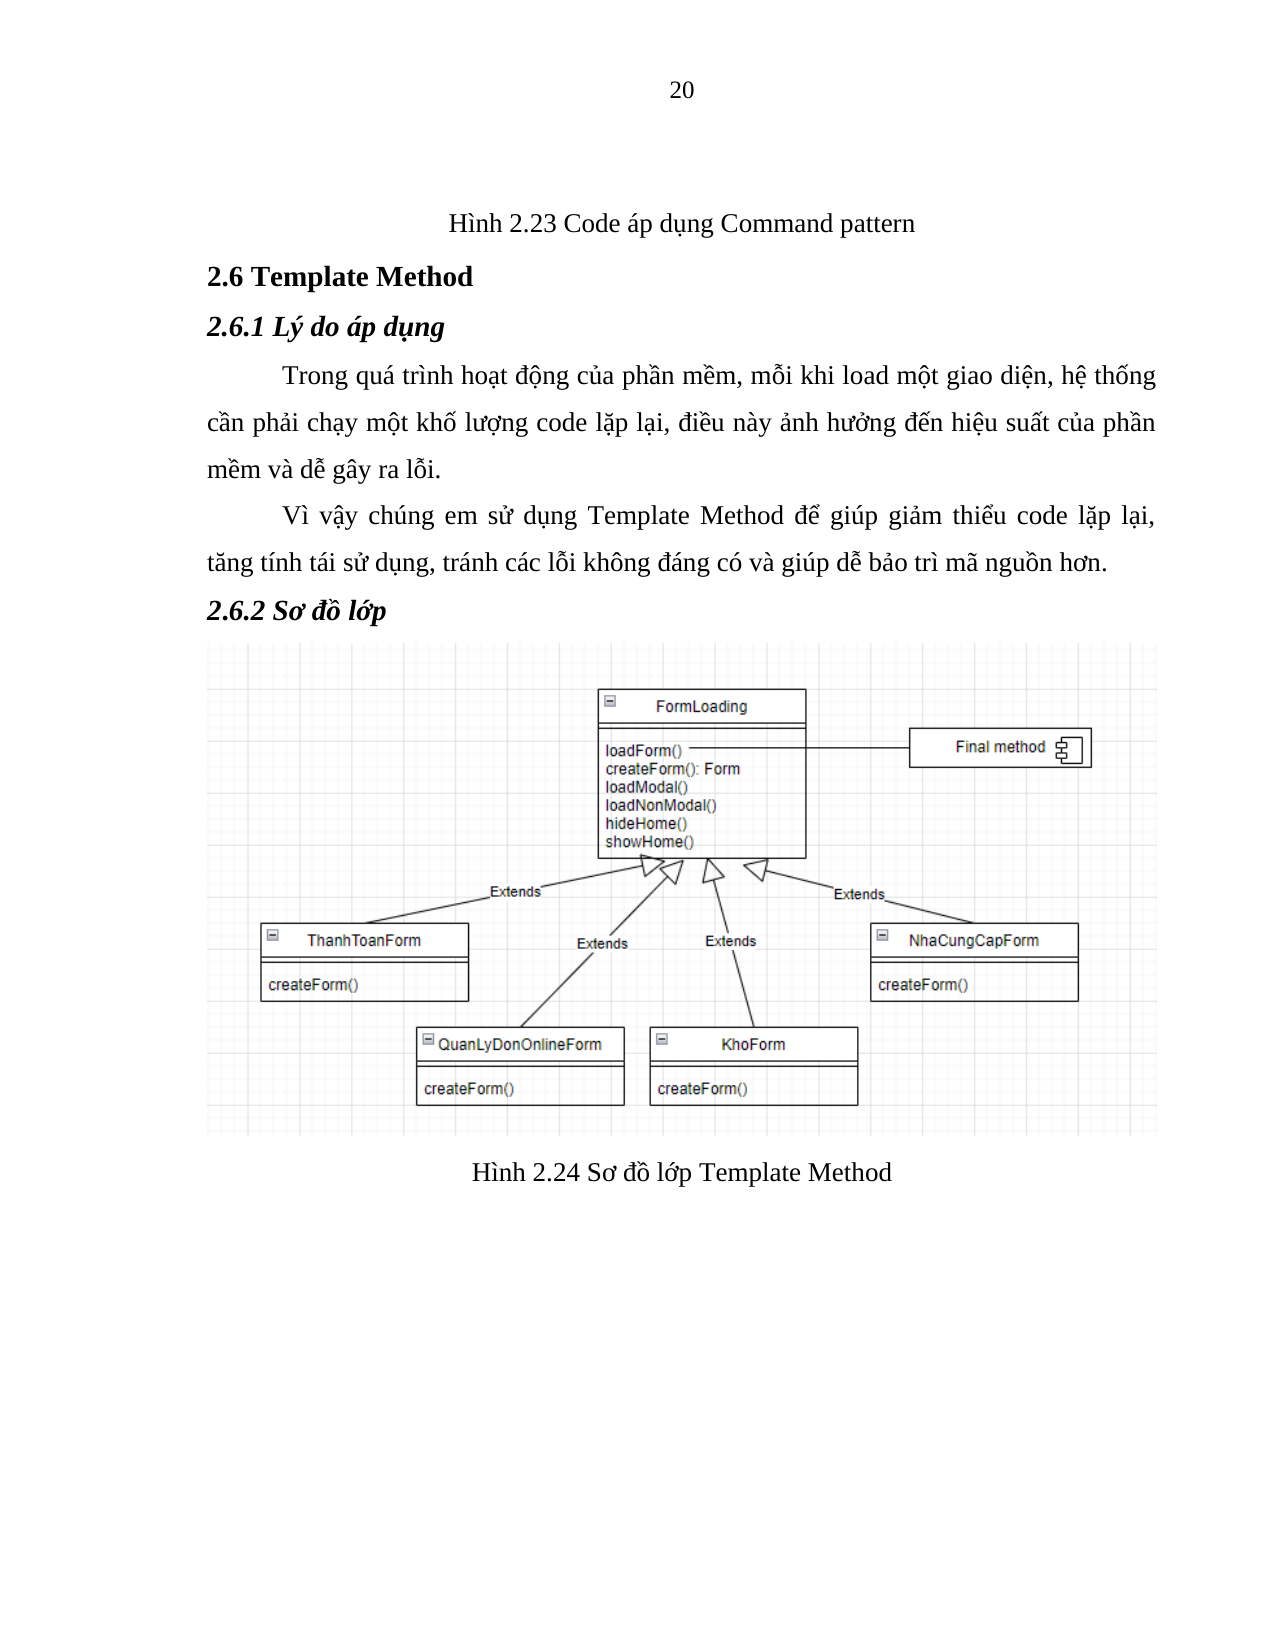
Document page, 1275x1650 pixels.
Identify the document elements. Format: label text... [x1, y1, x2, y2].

picture [206, 643, 1157, 1136]
text Trong quá trình hoạt động của phần mềm, mỗi khi load một giao diện, hệ thống cần phải chạy một khố lượng code lặp lại, điều này ảnh hưởng đến hiệu suất của phần mềm và dễ gây ra lỗi. [207, 359, 1157, 484]
text Vì vậy chúng em sử dụng Template Method để giúp giảm thiểu code lặp lại, tăng tính tái sử dụng, tránh các lỗi không đáng có và giúp dễ bảo trì mã nguồn hơn. [207, 499, 1157, 577]
text 2.6 Template Method [207, 259, 1157, 292]
text 2.6.2 Sơ đồ lớp [207, 593, 1157, 626]
text 2.6.1 Lý do áp dụng [207, 309, 1157, 343]
